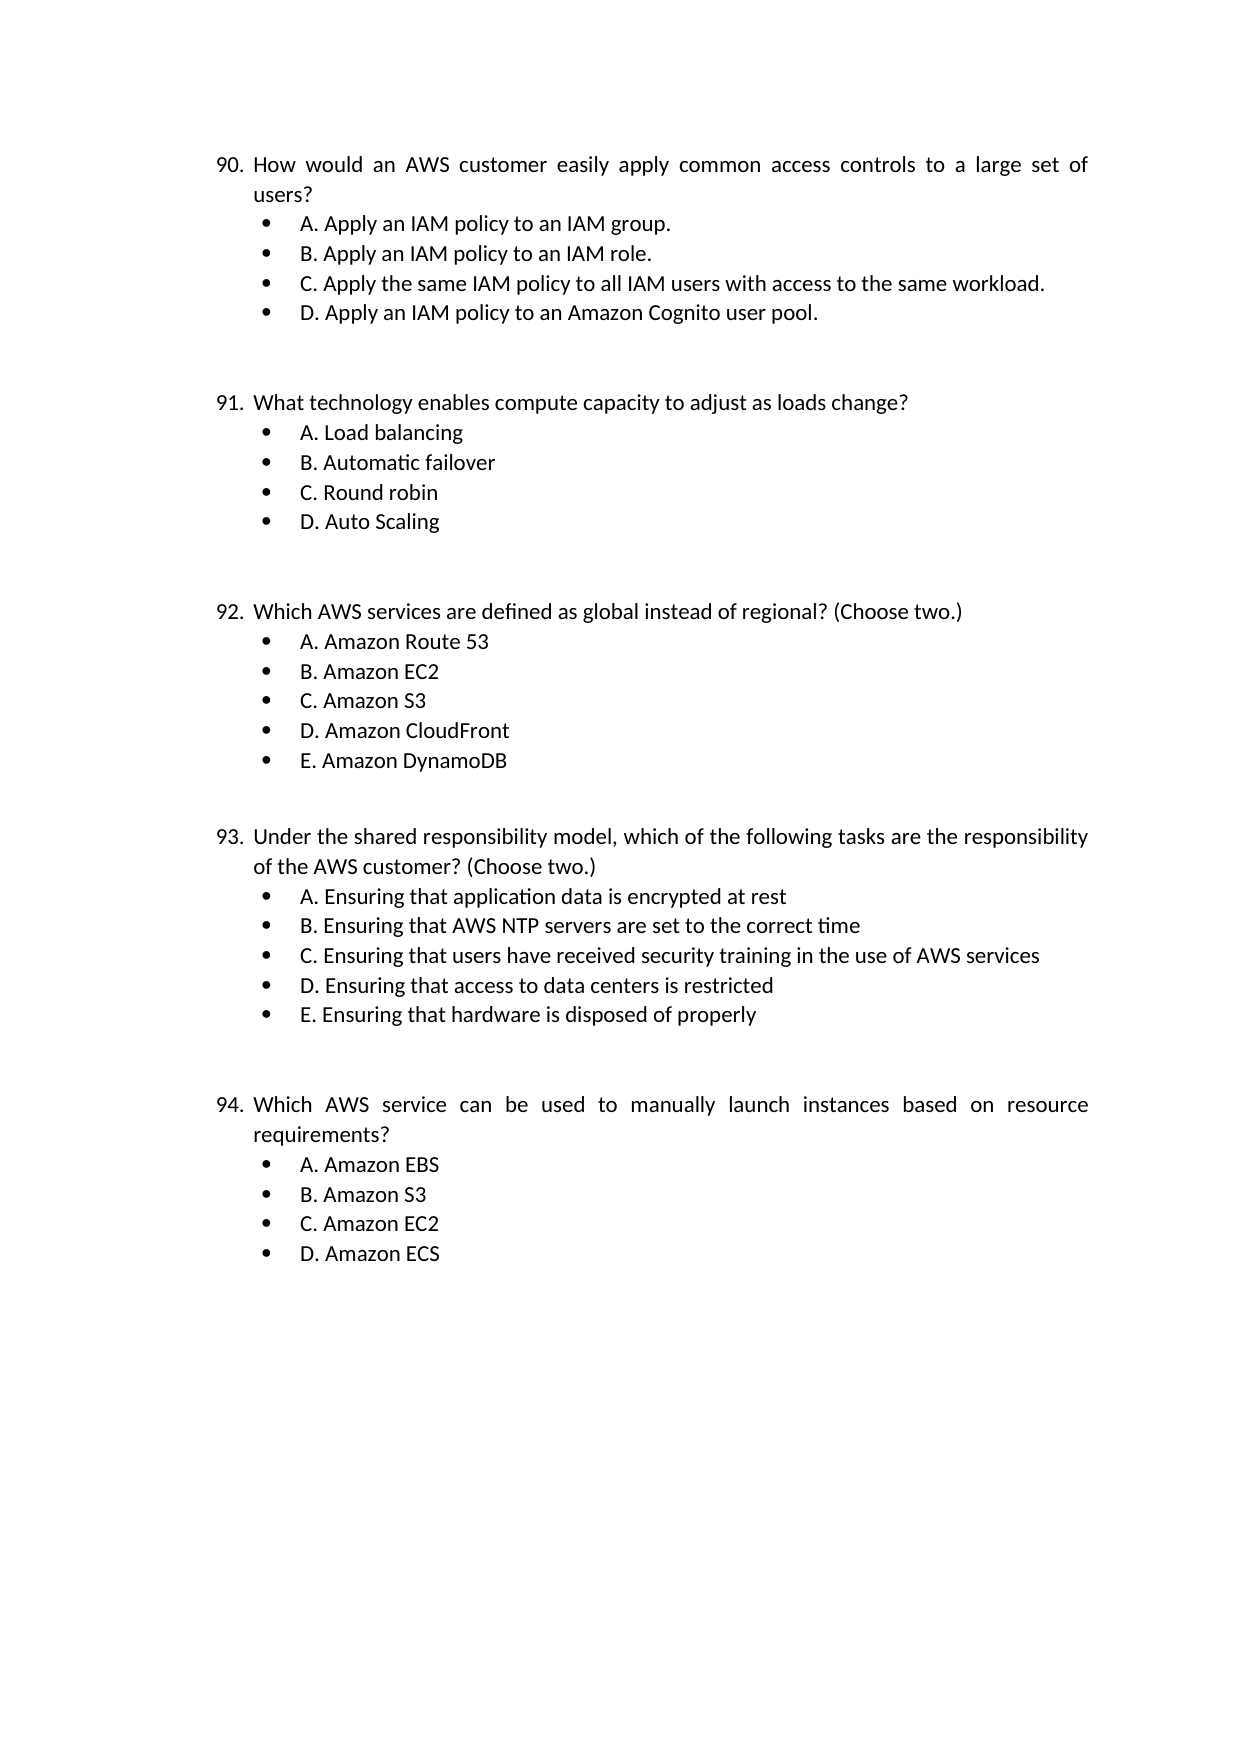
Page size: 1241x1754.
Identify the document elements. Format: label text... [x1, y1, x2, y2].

list C. Amazon S3 [262, 686, 1090, 714]
list B. Ensuring that AWS NTP servers are set to the correct time [262, 911, 1090, 939]
list A. Amazon EBS [262, 1150, 1090, 1178]
list C. Round robin [262, 478, 1090, 506]
list Under the shared responsibility model, which of the following tasks are the responsibility of the AWS customer? (Choose two.) [216, 822, 1090, 880]
list A. Amazon Route 53 [262, 627, 1090, 655]
list B. Amazon EC2 [262, 657, 1090, 685]
list E. Amazon DynamoDB [262, 746, 1090, 774]
list C. Apply the same IAM policy to all IAM users with access to the same workload. [262, 269, 1090, 297]
list B. Apply an IAM policy to an IAM role. [262, 239, 1090, 267]
list B. Automatic failover [262, 448, 1090, 476]
list Which AWS services are defined as global instead of regional? (Choose two.) [216, 597, 1090, 625]
list B. Amazon S3 [262, 1180, 1090, 1208]
list D. Amazon CloudFront [262, 716, 1090, 744]
list D. Apply an IAM policy to an Amazon Cognito user pool. [262, 298, 1090, 326]
list D. Auto Scaling [262, 507, 1090, 535]
list C. Ensuring that users have received security training in the use of AWS services [262, 941, 1090, 969]
list A. Load balancing [262, 418, 1090, 446]
list A. Ensuring that application data is encrypted at rest [262, 882, 1090, 910]
list Which AWS service can be used to manually launch instances based on resource requirements? [216, 1091, 1090, 1148]
list C. Amazon EC2 [262, 1209, 1090, 1237]
list E. Ensuring that hardware is disposed of properly [262, 1001, 1090, 1028]
list A. Apply an IAM policy to an IAM group. [262, 209, 1090, 237]
list How would an AWS customer easily apply common access controls to a large set of users? [216, 150, 1090, 208]
list D. Amazon ECS [262, 1239, 1090, 1267]
list D. Ensuring that access to data centers is restricted [262, 971, 1090, 999]
list What technology enables compute capacity to adjust as loads change? [216, 388, 1090, 417]
